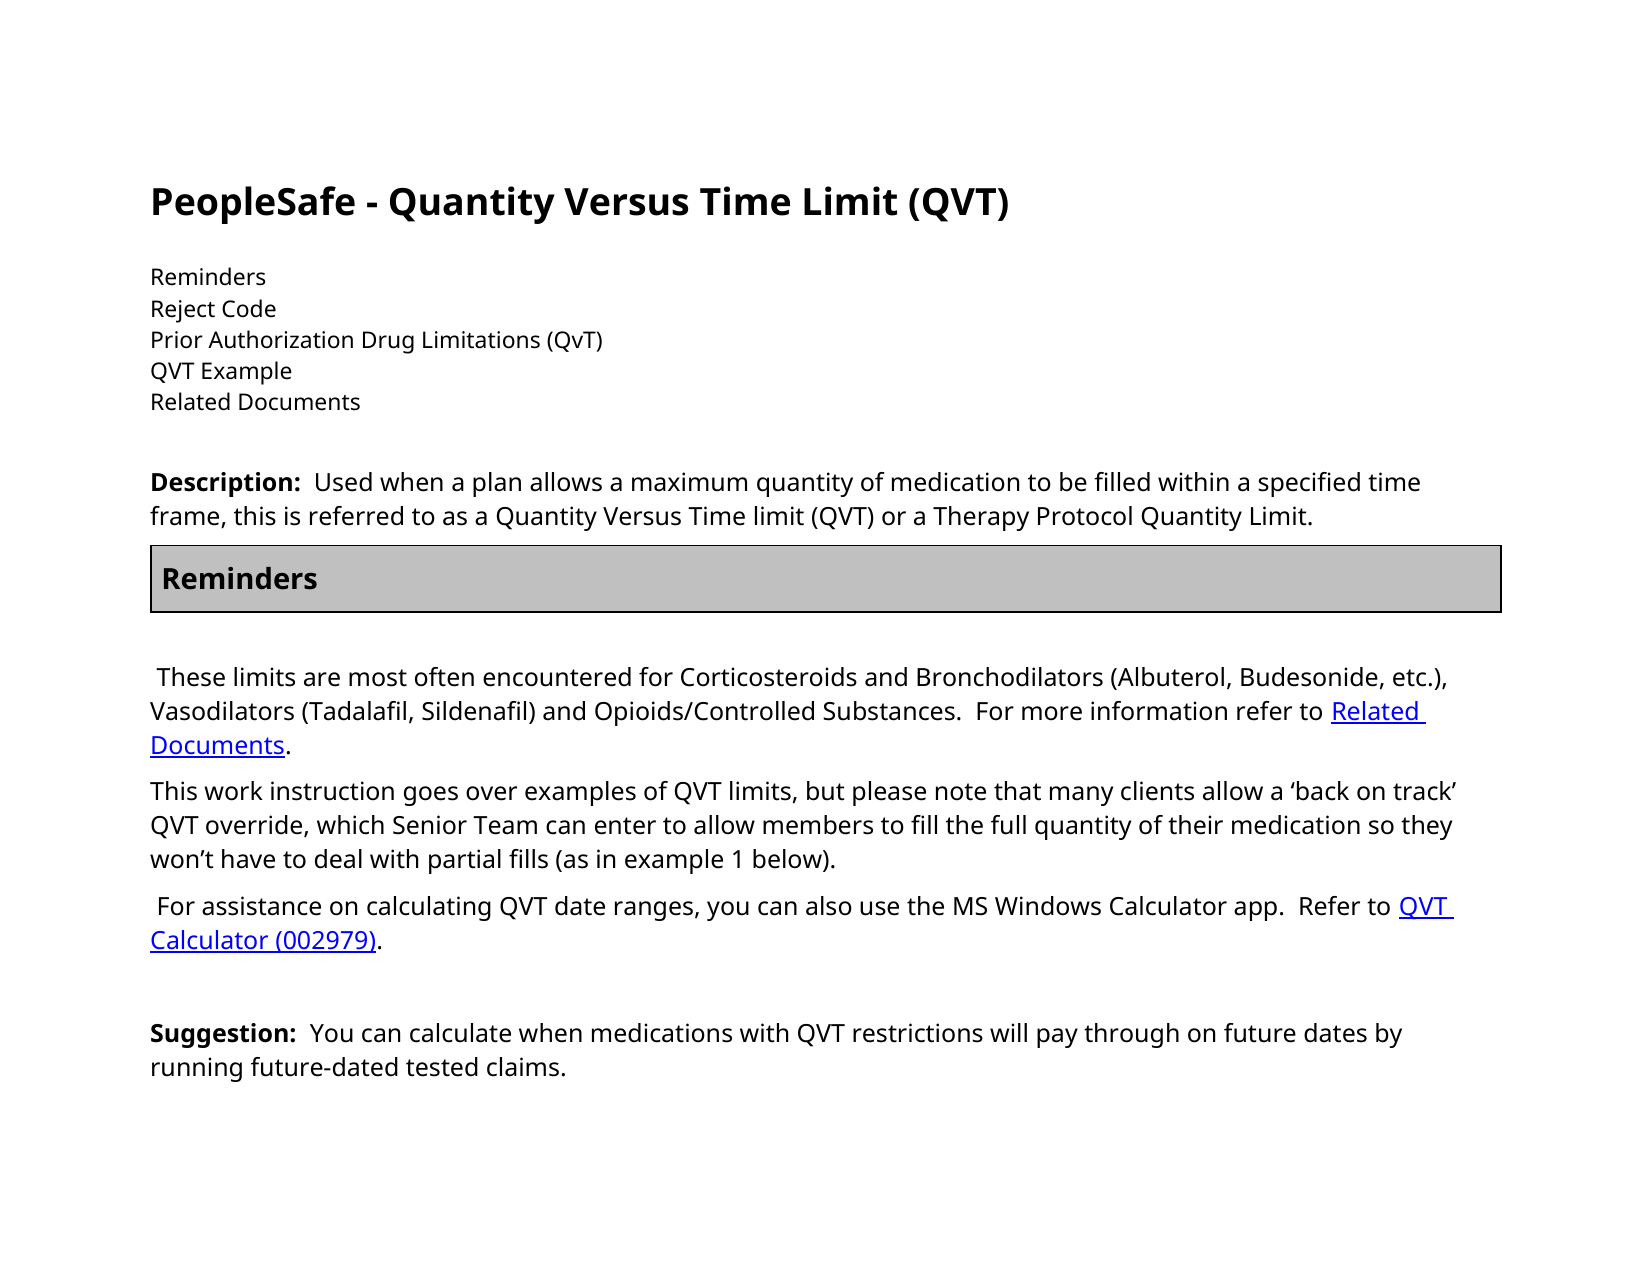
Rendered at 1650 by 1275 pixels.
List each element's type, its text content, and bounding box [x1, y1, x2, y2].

table_header Reminders [152, 546, 1500, 611]
text Related Documents [150, 386, 1500, 418]
text Suggestion: You can calculate when medications with QVT restrictions will pay through on future dates by running future-dated tested claims. [150, 1016, 1500, 1084]
text Description: Used when a plan allows a maximum quantity of medication to be filled within a specified time frame, this is referred to as a Quantity Versus Time limit (QVT) or a Therapy Protocol Quantity Limit. [150, 464, 1500, 532]
text Prior Authorization Drug Limitations (QvT) [150, 324, 1500, 355]
text QVT Example [150, 355, 1500, 386]
text These limits are most often encountered for Corticosteroids and Bronchodilators (Albuterol, Budesonide, etc.), Vasodilators (Tadalafil, Sildenafil) and Opioids/Controlled Substances. For more information refer to Related Documents. [150, 659, 1500, 761]
text Reject Code [150, 293, 1500, 324]
subtitle PeopleSafe - Quantity Versus Time Limit (QVT) [150, 175, 1500, 226]
text This work instruction goes over examples of QVT limits, but please note that many clients allow a ‘back on track’ QVT override, which Senior Team can enter to allow members to fill the full quantity of their medication so they won’t have to deal with partial fills (as in example 1 below). [150, 774, 1500, 876]
text Reminders [150, 261, 1500, 293]
text For assistance on calculating QVT date ranges, you can also use the MS Windows Calculator app. Refer to QVT Calculator (002979). [150, 888, 1500, 957]
